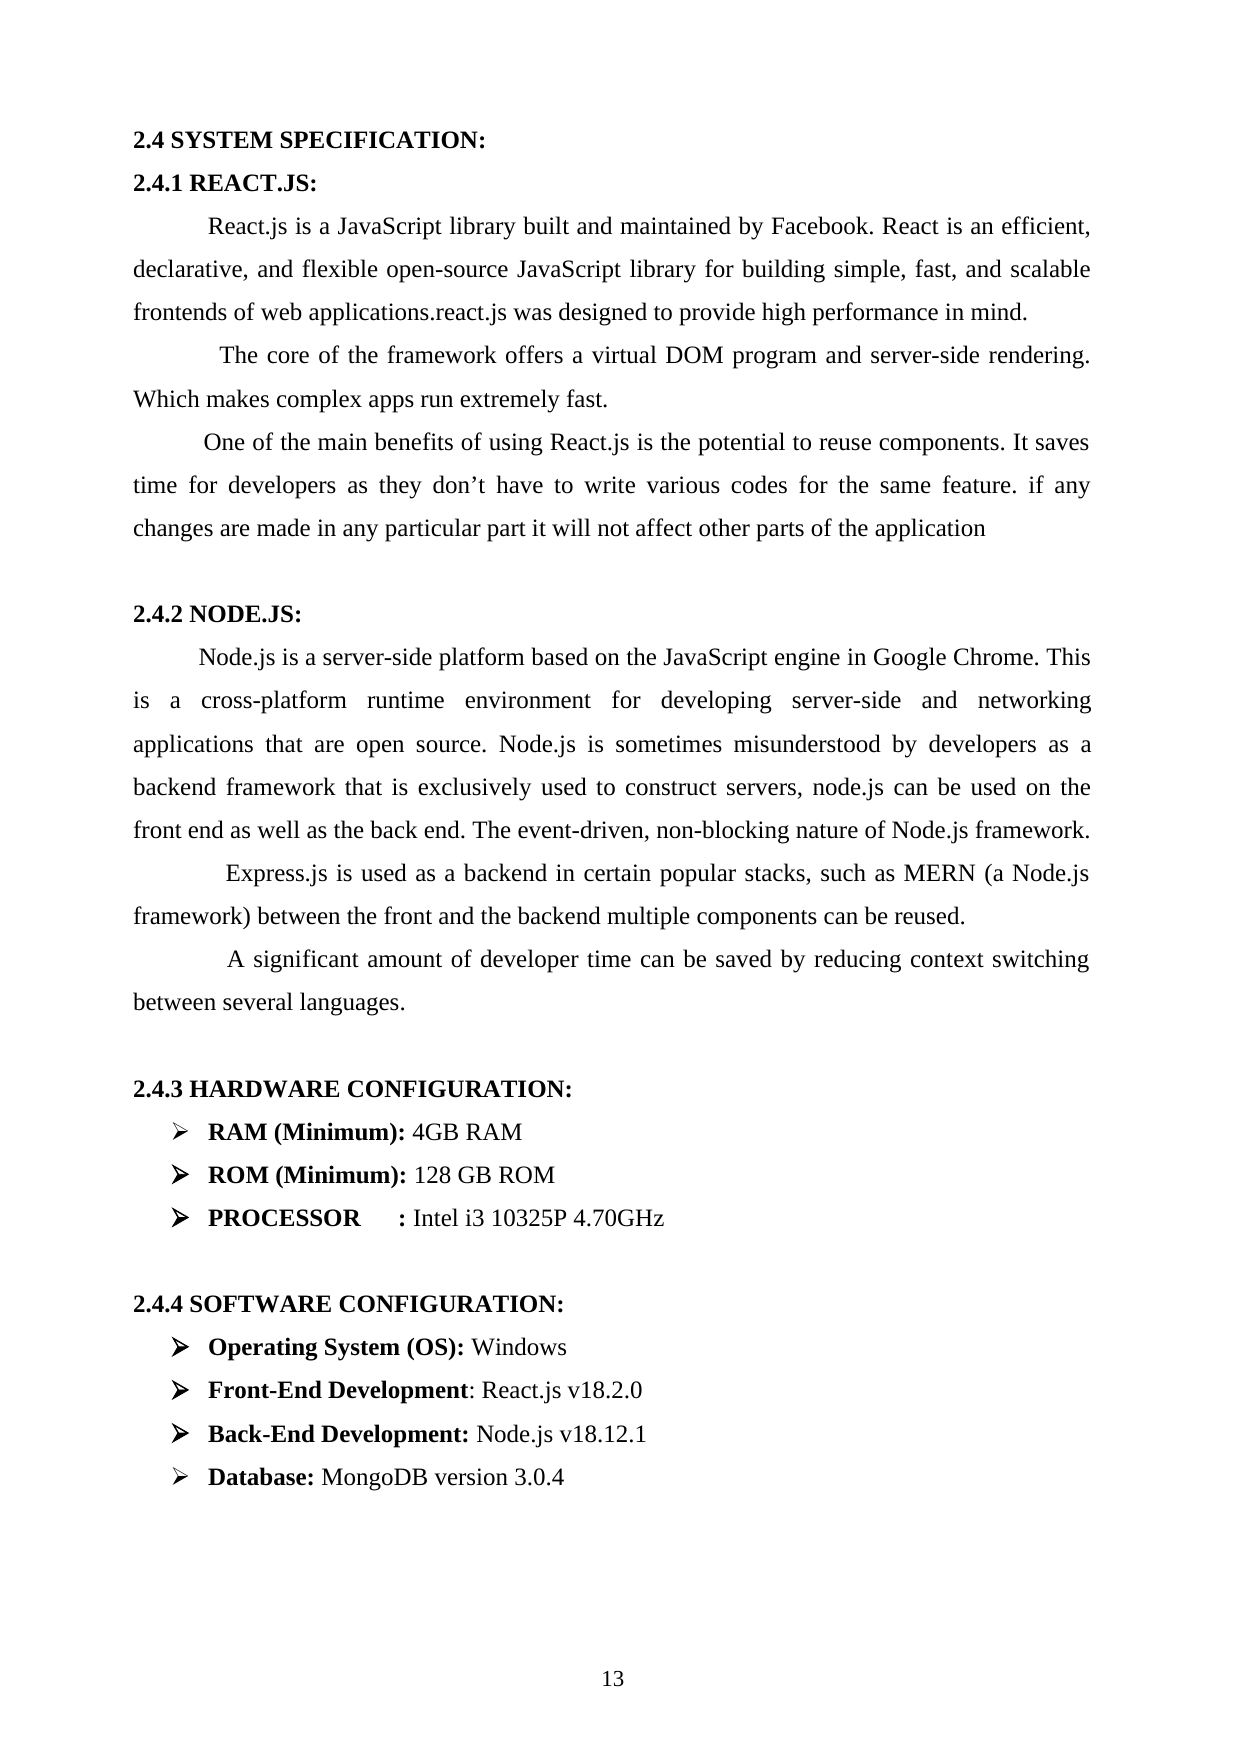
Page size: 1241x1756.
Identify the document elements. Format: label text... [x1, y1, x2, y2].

text React.js is a JavaScript library built and maintained by Facebook. React is an efficient, declarative, and flexible open-source JavaScript library for building simple, fast, and scalable frontends of web applications.react.js was designed to provide high performance in mind. [133, 211, 1092, 326]
text 2.4 SYSTEM SPECIFICATION: [133, 125, 1092, 154]
list Operating System (OS): Windows [170, 1332, 1092, 1361]
text Node.js is a server-side platform based on the JavaScript engine in Google Chrome. This is a cross-platform runtime environment for developing server-side and networking applications that are open source. Node.js is sometimes misunderstood by developers as a backend framework that is exclusively used to construct servers, node.js can be used on the front end as well as the back end. The event-driven, non-blocking nature of Node.js framework. [133, 642, 1092, 844]
text Express.js is used as a backend in certain popular stacks, such as MERN (a Node.js framework) between the front and the backend multiple components can be reused. [133, 858, 1092, 930]
text 2.4.3 HARDWARE CONFIGURATION: [133, 1074, 1092, 1102]
list ROM (Minimum): 128 GB ROM [170, 1160, 1092, 1189]
list Back-End Development: Node.js v18.12.1 [170, 1419, 1092, 1447]
list Front-End Development: React.js v18.2.0 [170, 1376, 1092, 1404]
text One of the main benefits of using React.js is the potential to reuse components. It saves time for developers as they don’t have to write various codes for the same feature. if any changes are made in any particular part it will not affect other parts of the application [133, 427, 1092, 542]
text 2.4.4 SOFTWARE CONFIGURATION: [133, 1289, 1092, 1318]
list Database: MongoDB version 3.0.4 [170, 1462, 1092, 1491]
list PROCESSOR : Intel i3 10325P 4.70GHz [170, 1203, 1092, 1232]
text The core of the framework offers a virtual DOM program and server-side rendering. Which makes complex apps run extremely fast. [133, 341, 1092, 412]
text 2.4.1 REACT.JS: [133, 168, 1092, 197]
text A significant amount of developer time can be saved by reducing context switching between several languages. [133, 944, 1092, 1016]
text 2.4.2 NODE.JS: [133, 599, 1092, 628]
list RAM (Minimum): 4GB RAM [170, 1117, 1092, 1146]
